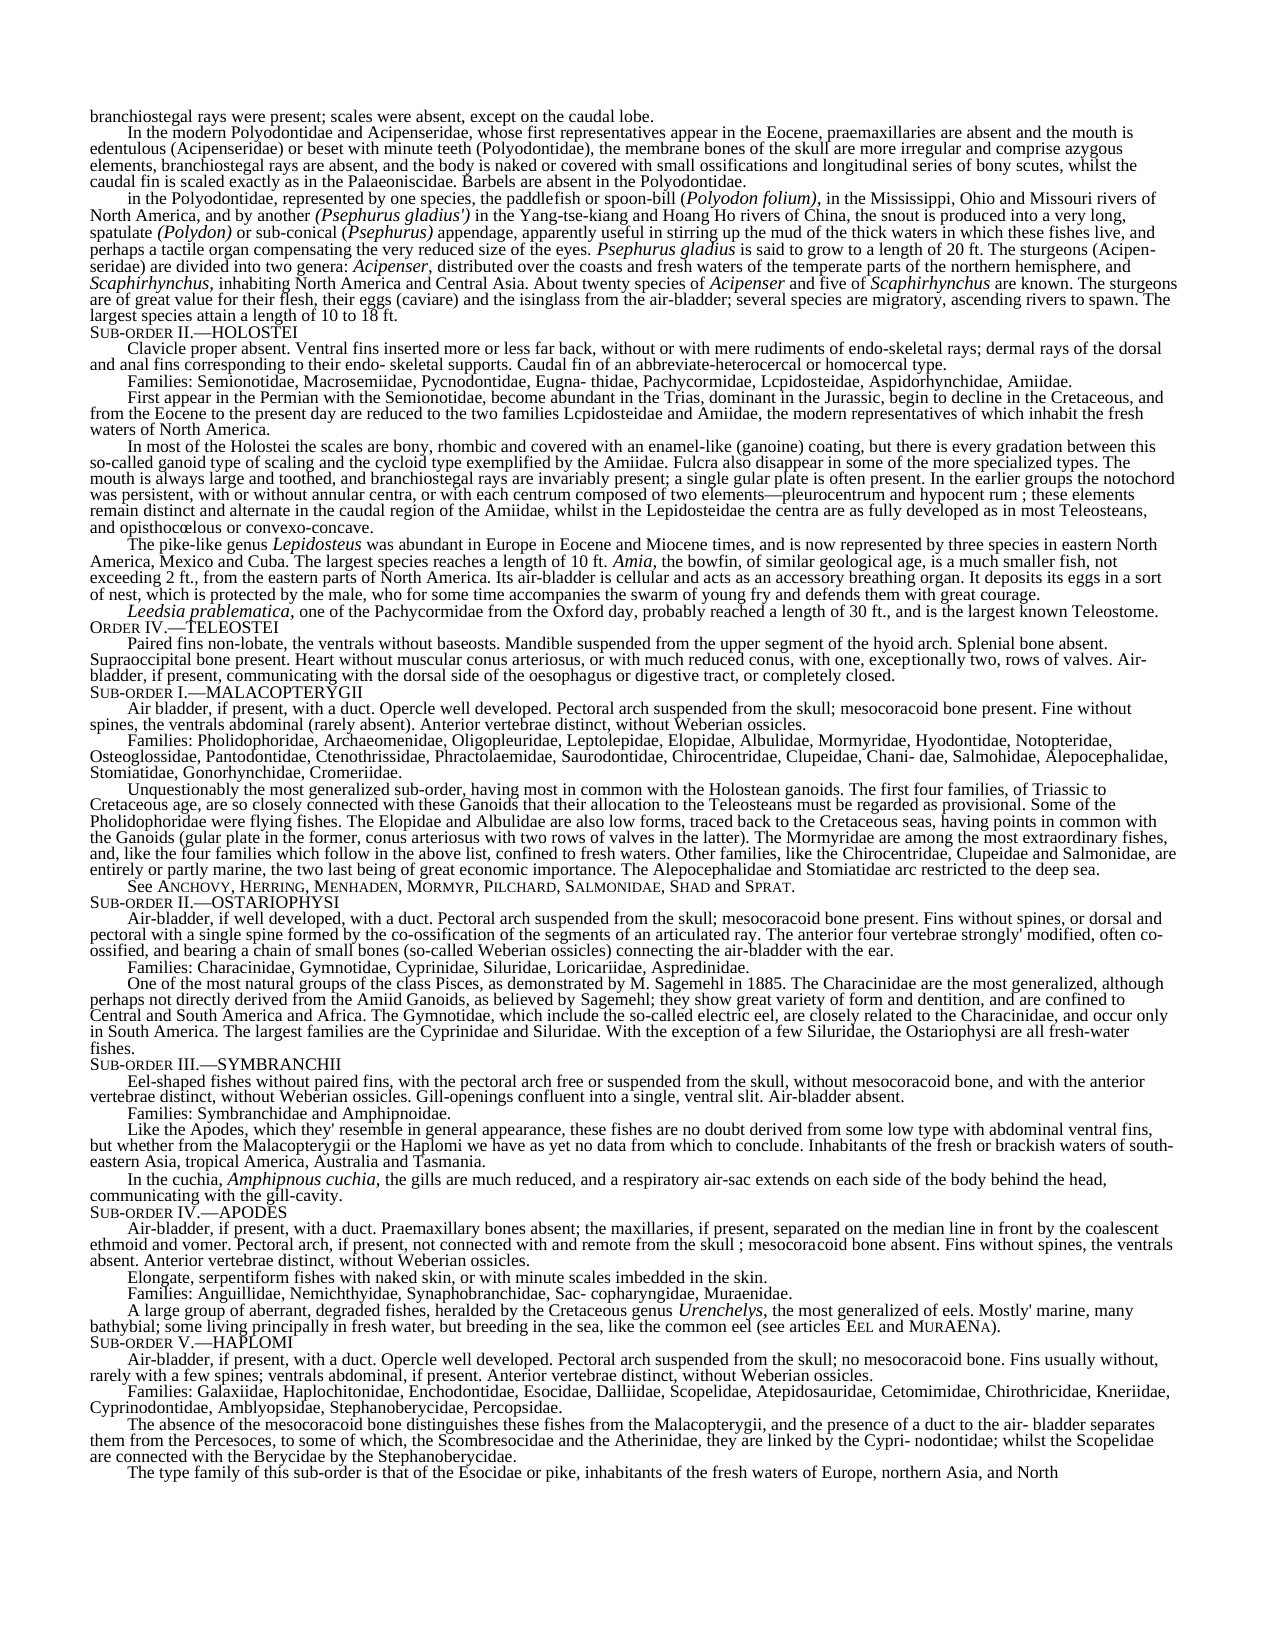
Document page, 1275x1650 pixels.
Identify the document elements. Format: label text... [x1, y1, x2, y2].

text One of the most natural groups of the class Pisces, as demonstrated by Μ. Sagemehl in 1885. The Characinidae are the most generalized, although perhaps not directly derived from the Amiid Ganoids, as believed by Sagemehl; they show great variety of form and dentition, and are confined to Central and South America and Africa. The Gymnotidae, which include the so-called electric eel, are closely related to the Characinidae, and occur only in South America. The largest families are the Cyprinidae and Siluridae. With the exception of a few Siluridae, the Ostariophysi are all fresh-water fishes. [89, 977, 1178, 1058]
text Unquestionably the most generalized sub-order, having most in common with the Holostean ganoids. The first four families, of Triassic to Cretaceous age, are so closely connected with these Ganoids that their allocation to the Teleosteans must be regarded as provisional. Some of the Pholidophoridae were flying fishes. The Elopidae and Albulidae are also low forms, traced back to the Cretaceous seas, having points in common with the Ganoids (gular plate in the former, conus arteriosus with two rows of valves in the latter). The Mormyridae are among the most extraordinary fishes, and, like the four families which follow in the above list, confined to fresh waters. Other families, like the Chirocentridae, Clupeidae and Salmonidae, are entirely or partly marine, the two last being of great economic importance. The Alepocephalidae and Stomiatidae arc restricted to the deep sea. [89, 782, 1178, 879]
text Families: Semionotidae, Macrosemiidae, Pycnodontidae, Eugna- thidae, Pachycormidae, Lcpidosteidae, Aspidorhynchidae, Amiidae. [89, 374, 1178, 391]
text Families: Pholidophoridae, Archaeomenidae, Oligopleuridae, Leptolepidae, Elopidae, Albulidae, Mormyridae, Hyodontidae, Notopteridae, Osteoglossidae, Pantodontidae, Ctenothrissidae, Phractolaemidae, Saurodontidae, Chirocentridae, Clupeidae, Chani- dae, Salmohidae, Alepocephalidae, Stomiatidae, Gonorhynchidae, Cromeriidae. [89, 734, 1178, 782]
text Sub-order IV.—APODES [89, 1205, 1178, 1221]
text Clavicle proper absent. Ventral fins inserted more or less far back, without or with mere rudiments of endo-skeletal rays; dermal rays of the dorsal and anal fins corresponding to their endo- skeletal supports. Caudal fin of an abbreviate-heterocercal or homocercal type. [89, 342, 1178, 374]
text See Anchovy, Herring, Menhaden, Mormyr, Pilchard, Salmonidae, Shad and Sprat. [89, 879, 1178, 895]
text Sub-order II.—OSTARIOPHYSI [89, 895, 1178, 912]
text Families: Symbranchidae and Amphipnoidae. [89, 1107, 1178, 1123]
text A large group of aberrant, degraded fishes, heralded by the Cretaceous genus Urenchelys, the most generalized of eels. Mostly' marine, many bathybial; some living principally in fresh water, but breeding in the sea, like the common eel (see articles Eel and MurAENa). [89, 1303, 1178, 1336]
text Air-bladder, if present, with a duct. Praemaxillary bones absent; the maxillaries, if present, separated on the median line in front by the coalescent ethmoid and vomer. Pectoral arch, if present, not connected with and remote from the skull ; mesocoracoid bone absent. Fins without spines, the ventrals absent. Anterior vertebrae distinct, without Weberian ossicles. [89, 1221, 1178, 1270]
text Families: Characinidae, Gymnotidae, Cyprinidae, Siluridae, Loricariidae, Aspredinidae. [89, 960, 1178, 977]
text in the Polyodontidae, represented by one species, the paddlefish or spoon-bill (Polyodon folium), in the Mississippi, Ohio and Missouri rivers of North America, and by another (Psephurus gladius') in the Yang-tse-kiang and Hoang Ho rivers of China, the snout is produced into a very long, spatulate (Polydon) or sub-conical (Psephurus) appendage, apparently useful in stirring up the mud of the thick waters in which these fishes live, and perhaps a tactile organ compensating the very reduced size of the eyes. Psephurus gladius is said to grow to a length of 20 ft. The sturgeons (Acipenseridae) are divided into two genera: Acipenser, distributed over the coasts and fresh waters of the temperate parts of the northern hemisphere, and Scaphirhynchus, inhabiting North America and Central Asia. About twenty species of Acipenser and five of Scaphirhynchus are known. The sturgeons are of great value for their flesh, their eggs (caviare) and the isinglass from the air-bladder; several species are migratory, ascending rivers to spawn. The largest species attain a length of 10 to 18 ft. [89, 191, 1178, 326]
text Families: Galaxiidae, Haplochitonidae, Enchodontidae, Esocidae, Dalliidae, Scopelidae, Atepidosauridae, Cetomimidae, Chirothricidae, Kneriidae, Cyprinodontidae, Amblyopsidae, Stephanoberycidae, Percopsidae. [89, 1385, 1178, 1417]
text Paired fins non-lobate, the ventrals without baseosts. Mandible suspended from the upper segment of the hyoid arch. Splenial bone absent. Supraoccipital bone present. Heart without muscular conus arteriosus, or with much reduced conus, with one, exceptionally two, rows of valves. Air-bladder, if present, communicating with the dorsal side of the oesophagus or digestive tract, or completely closed. [89, 637, 1178, 686]
text The absence of the mesocoracoid bone distinguishes these fishes from the Malacopterygii, and the presence of a duct to the air- bladder separates them from the Percesoces, to some of which, the Scombresocidae and the Atherinidae, they are linked by the Cypri- nodontidae; whilst the Scopelidae are connected with the Berycidae by the Stephanoberycidae. [89, 1417, 1178, 1466]
text In most of the Holostei the scales are bony, rhombic and covered with an enamel-like (ganoine) coating, but there is every gradation between this so-called ganoid type of scaling and the cycloid type exemplified by the Amiidae. Fulcra also disappear in some of the more specialized types. The mouth is always large and toothed, and branchiostegal rays are invariably present; a single gular plate is often present. In the earlier groups the notochord was persistent, with or without annular centra, or with each centrum composed of two elements—pleurocentrum and hypocent rum ; these elements remain distinct and alternate in the caudal region of the Amiidae, whilst in the Lepidosteidae the centra are as fully developed as in most Teleosteans, and opisthocœlous or convexo-concave. [89, 439, 1178, 537]
text Leedsia prablematica, one of the Pachycormidae from the Oxford day, probably reached a length of 30 ft., and is the largest known Teleostome. [89, 604, 1178, 621]
text branchiostegal rays were present; scales were absent, except on the caudal lobe. [89, 110, 1178, 126]
text Eel-shaped fishes without paired fins, with the pectoral arch free or suspended from the skull, without mesocoracoid bone, and with the anterior vertebrae distinct, without Weberian ossicles. Gill-openings confluent into a single, ventral slit. Air-bladder absent. [89, 1074, 1178, 1107]
text First appear in the Permian with the Semionotidae, become abundant in the Trias, dominant in the Jurassic, begin to decline in the Cretaceous, and from the Eocene to the present day are reduced to the two families Lcpidosteidae and Amiidae, the modern representatives of which inhabit the fresh waters of North America. [89, 391, 1178, 439]
text The pike-like genus Lepidosteus was abundant in Europe in Eocene and Miocene times, and is now represented by three species in eastern North America, Mexico and Cuba. The largest species reaches a length of 10 ft. Amia, the bowfin, of similar geological age, is a much smaller fish, not exceeding 2 ft., from the eastern parts of North America. Its air-bladder is cellular and acts as an accessory breathing organ. It deposits its eggs in a sort of nest, which is protected by the male, who for some time accompanies the swarm of young fry and defends them with great courage. [89, 537, 1178, 604]
text Air-bladder, if well developed, with a duct. Pectoral arch suspended from the skull; mesocoracoid bone present. Fins without spines, or dorsal and pectoral with a single spine formed by the co-ossification of the segments of an articulated ray. The anterior four vertebrae strongly' modified, often co-ossified, and bearing a chain of small bones (so-called Weberian ossicles) connecting the air-bladder with the ear. [89, 912, 1178, 960]
text Order IV.—TELEOSTEI [89, 621, 1178, 637]
text In the cuchia, Amphipnous cuchia, the gills are much reduced, and a respiratory air-sac extends on each side of the body behind the head, communicating with the gill-cavity. [89, 1172, 1178, 1205]
text Air bladder, if present, with a duct. Opercle well developed. Pectoral arch suspended from the skull; mesocoracoid bone present. Fine without spines, the ventrals abdominal (rarely absent). Anterior vertebrae distinct, without Weberian ossicles. [89, 702, 1178, 734]
text Sub-order I.—MALACOPTERYGII [89, 686, 1178, 702]
text Like the Apodes, which they' resemble in general appearance, these fishes are no doubt derived from some low type with abdominal ventral fins, but whether from the Malacopterygii or the Haplomi we have as yet no data from which to conclude. Inhabitants of the fresh or brackish waters of south-eastern Asia, tropical America, Australia and Tasmania. [89, 1123, 1178, 1172]
text In the modern Polyodontidae and Acipenseridae, whose first representatives appear in the Eocene, praemaxillaries are absent and the mouth is edentulous (Acipenseridae) or beset with minute teeth (Polyodontidae), the membrane bones of the skull are more irregular and comprise azygous elements, branchiostegal rays are absent, and the body is naked or covered with small ossifications and longitudinal series of bony scutes, whilst the caudal fin is scaled exactly as in the Palaeoniscidae. Barbels are absent in the Polyodontidae. [89, 126, 1178, 191]
text Air-bladder, if present, with a duct. Opercle well developed. Pectoral arch suspended from the skull; no mesocoracoid bone. Fins usually without, rarely with a few spines; ventrals abdominal, if present. Anterior vertebrae distinct, without Weberian ossicles. [89, 1352, 1178, 1385]
text Elongate, serpentiform fishes with naked skin, or with minute scales imbedded in the skin. [89, 1270, 1178, 1286]
text Sub-order V.—HAPLOMI [89, 1336, 1178, 1352]
text Sub-order II.—HOLOSTEI [89, 326, 1178, 342]
text Sub-order III.—SYMBRANCHII [89, 1058, 1178, 1074]
text The type family of this sub-order is that of the Esocidae or pike, inhabitants of the fresh waters of Europe, northern Asia, and North [89, 1466, 1178, 1482]
text Families: Anguillidae, Nemichthyidae, Synaphobranchidae, Sac- copharyngidae, Muraenidae. [89, 1286, 1178, 1303]
